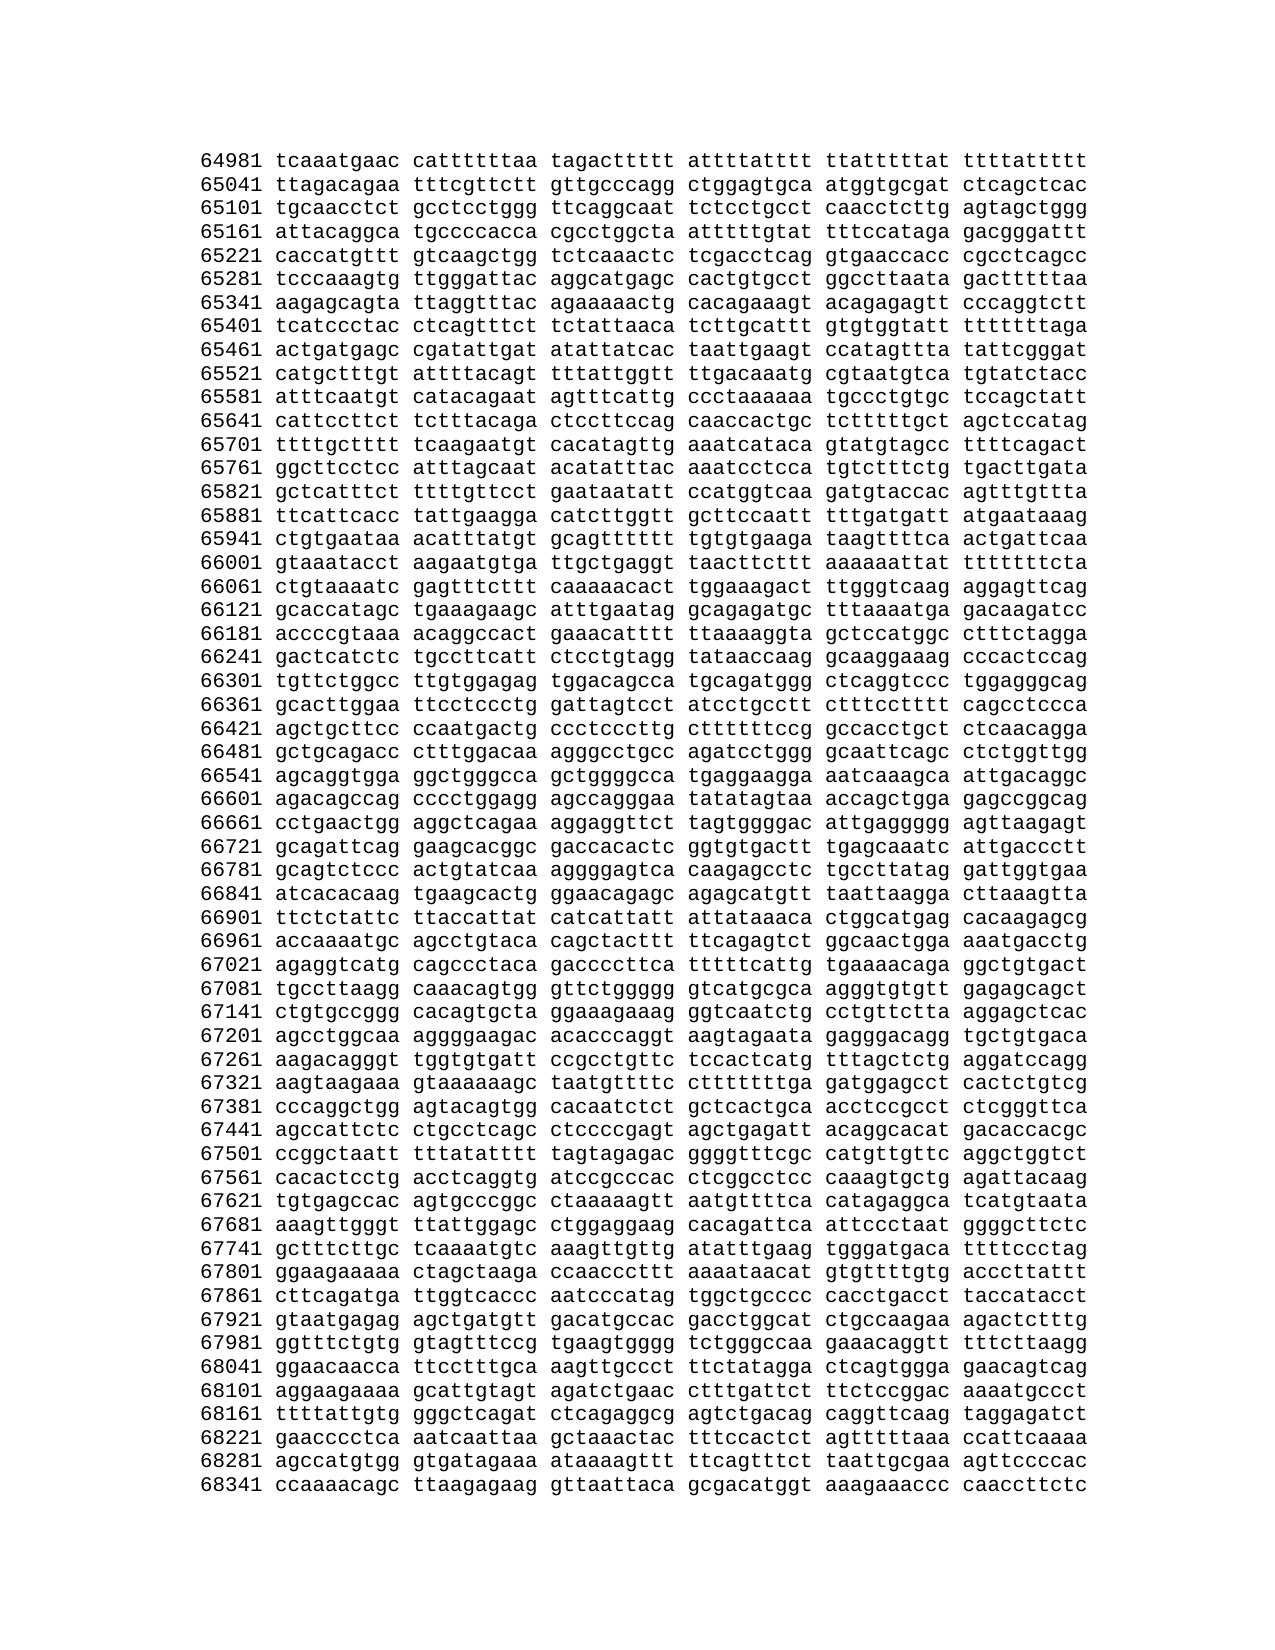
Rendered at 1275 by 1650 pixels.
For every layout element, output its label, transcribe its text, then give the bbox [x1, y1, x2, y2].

text 65581 atttcaatgt catacagaat agtttcattg ccctaaaaaa tgccctgtgc tccagctatt [150, 386, 1125, 410]
text 65101 tgcaacctct gcctcctggg ttcaggcaat tctcctgcct caacctcttg agtagctggg [150, 197, 1125, 221]
text 65341 aagagcagta ttaggtttac agaaaaactg cacagaaagt acagagagtt cccaggtctt [150, 292, 1125, 316]
text 66121 gcaccatagc tgaaagaagc atttgaatag gcagagatgc tttaaaatga gacaagatcc [150, 599, 1125, 623]
text 65041 ttagacagaa tttcgttctt gttgcccagg ctggagtgca atggtgcgat ctcagctcac [150, 174, 1125, 197]
text 65161 attacaggca tgccccacca cgcctggcta atttttgtat tttccataga gacgggattt [150, 221, 1125, 244]
text 66661 cctgaactgg aggctcagaa aggaggttct tagtggggac attgaggggg agttaagagt [150, 812, 1125, 836]
text 67261 aagacagggt tggtgtgatt ccgcctgttc tccactcatg tttagctctg aggatccagg [150, 1048, 1125, 1072]
text 67981 ggtttctgtg gtagtttccg tgaagtgggg tctgggccaa gaaacaggtt tttcttaagg [150, 1332, 1125, 1356]
text 67801 ggaagaaaaa ctagctaaga ccaacccttt aaaataacat gtgttttgtg acccttattt [150, 1261, 1125, 1285]
text 66241 gactcatctc tgccttcatt ctcctgtagg tataaccaag gcaaggaaag cccactccag [150, 647, 1125, 670]
text 68341 ccaaaacagc ttaagagaag gttaattaca gcgacatggt aaagaaaccc caaccttctc [150, 1474, 1125, 1498]
text 65701 ttttgctttt tcaagaatgt cacatagttg aaatcataca gtatgtagcc ttttcagact [150, 434, 1125, 457]
text 67681 aaagttgggt ttattggagc ctggaggaag cacagattca attccctaat ggggcttctc [150, 1214, 1125, 1238]
text 67861 cttcagatga ttggtcaccc aatcccatag tggctgcccc cacctgacct taccatacct [150, 1285, 1125, 1309]
text 66841 atcacacaag tgaagcactg ggaacagagc agagcatgtt taattaagga cttaaagtta [150, 883, 1125, 907]
text 66061 ctgtaaaatc gagtttcttt caaaaacact tggaaagact ttgggtcaag aggagttcag [150, 576, 1125, 599]
text 66541 agcaggtgga ggctgggcca gctggggcca tgaggaagga aatcaaagca attgacaggc [150, 765, 1125, 788]
text 67081 tgccttaagg caaacagtgg gttctggggg gtcatgcgca agggtgtgtt gagagcagct [150, 978, 1125, 1001]
text 66301 tgttctggcc ttgtggagag tggacagcca tgcagatggg ctcaggtccc tggagggcag [150, 670, 1125, 694]
text 68041 ggaacaacca ttcctttgca aagttgccct ttctatagga ctcagtggga gaacagtcag [150, 1356, 1125, 1379]
text 66601 agacagccag cccctggagg agccagggaa tatatagtaa accagctgga gagccggcag [150, 788, 1125, 812]
text 65881 ttcattcacc tattgaagga catcttggtt gcttccaatt tttgatgatt atgaataaag [150, 505, 1125, 528]
text 65761 ggcttcctcc atttagcaat acatatttac aaatcctcca tgtctttctg tgacttgata [150, 457, 1125, 481]
text 68281 agccatgtgg gtgatagaaa ataaaagttt ttcagtttct taattgcgaa agttccccac [150, 1451, 1125, 1474]
text 65641 cattccttct tctttacaga ctccttccag caaccactgc tctttttgct agctccatag [150, 410, 1125, 434]
text 67441 agccattctc ctgcctcagc ctccccgagt agctgagatt acaggcacat gacaccacgc [150, 1119, 1125, 1143]
text 66721 gcagattcag gaagcacggc gaccacactc ggtgtgactt tgagcaaatc attgaccctt [150, 836, 1125, 859]
text 65941 ctgtgaataa acatttatgt gcagtttttt tgtgtgaaga taagttttca actgattcaa [150, 528, 1125, 552]
text 67021 agaggtcatg cagccctaca gaccccttca tttttcattg tgaaaacaga ggctgtgact [150, 954, 1125, 978]
text 66361 gcacttggaa ttcctccctg gattagtcct atcctgcctt ctttcctttt cagcctccca [150, 694, 1125, 717]
text 64981 tcaaatgaac cattttttaa tagacttttt attttatttt ttatttttat ttttattttt [150, 150, 1125, 174]
text 66481 gctgcagacc ctttggacaa agggcctgcc agatcctggg gcaattcagc ctctggttgg [150, 741, 1125, 765]
text 66001 gtaaatacct aagaatgtga ttgctgaggt taacttcttt aaaaaattat tttttttcta [150, 552, 1125, 576]
text 65281 tcccaaagtg ttgggattac aggcatgagc cactgtgcct ggccttaata gactttttaa [150, 268, 1125, 292]
text 67561 cacactcctg acctcaggtg atccgcccac ctcggcctcc caaagtgctg agattacaag [150, 1167, 1125, 1190]
text 66961 accaaaatgc agcctgtaca cagctacttt ttcagagtct ggcaactgga aaatgacctg [150, 930, 1125, 954]
text 67501 ccggctaatt tttatatttt tagtagagac ggggtttcgc catgttgttc aggctggtct [150, 1143, 1125, 1167]
text 68161 ttttattgtg gggctcagat ctcagaggcg agtctgacag caggttcaag taggagatct [150, 1403, 1125, 1427]
text 67741 gctttcttgc tcaaaatgtc aaagttgttg atatttgaag tgggatgaca ttttccctag [150, 1238, 1125, 1261]
text 67381 cccaggctgg agtacagtgg cacaatctct gctcactgca acctccgcct ctcgggttca [150, 1096, 1125, 1119]
text 66181 accccgtaaa acaggccact gaaacatttt ttaaaaggta gctccatggc ctttctagga [150, 623, 1125, 647]
text 66421 agctgcttcc ccaatgactg ccctcccttg cttttttccg gccacctgct ctcaacagga [150, 717, 1125, 741]
text 66901 ttctctattc ttaccattat catcattatt attataaaca ctggcatgag cacaagagcg [150, 907, 1125, 930]
text 67141 ctgtgccggg cacagtgcta ggaaagaaag ggtcaatctg cctgttctta aggagctcac [150, 1001, 1125, 1025]
text 65401 tcatccctac ctcagtttct tctattaaca tcttgcattt gtgtggtatt tttttttaga [150, 316, 1125, 339]
text 65221 caccatgttt gtcaagctgg tctcaaactc tcgacctcag gtgaaccacc cgcctcagcc [150, 244, 1125, 268]
text 68101 aggaagaaaa gcattgtagt agatctgaac ctttgattct ttctccggac aaaatgccct [150, 1379, 1125, 1403]
text 67621 tgtgagccac agtgcccggc ctaaaaagtt aatgttttca catagaggca tcatgtaata [150, 1190, 1125, 1214]
text 65461 actgatgagc cgatattgat atattatcac taattgaagt ccatagttta tattcgggat [150, 339, 1125, 363]
text 65821 gctcatttct ttttgttcct gaataatatt ccatggtcaa gatgtaccac agtttgttta [150, 481, 1125, 505]
text 65521 catgctttgt attttacagt tttattggtt ttgacaaatg cgtaatgtca tgtatctacc [150, 363, 1125, 386]
text 66781 gcagtctccc actgtatcaa aggggagtca caagagcctc tgccttatag gattggtgaa [150, 859, 1125, 883]
text 68221 gaacccctca aatcaattaa gctaaactac tttccactct agtttttaaa ccattcaaaa [150, 1427, 1125, 1451]
text 67921 gtaatgagag agctgatgtt gacatgccac gacctggcat ctgccaagaa agactctttg [150, 1309, 1125, 1332]
text 67201 agcctggcaa aggggaagac acacccaggt aagtagaata gagggacagg tgctgtgaca [150, 1025, 1125, 1048]
text 67321 aagtaagaaa gtaaaaaagc taatgttttc ctttttttga gatggagcct cactctgtcg [150, 1072, 1125, 1096]
